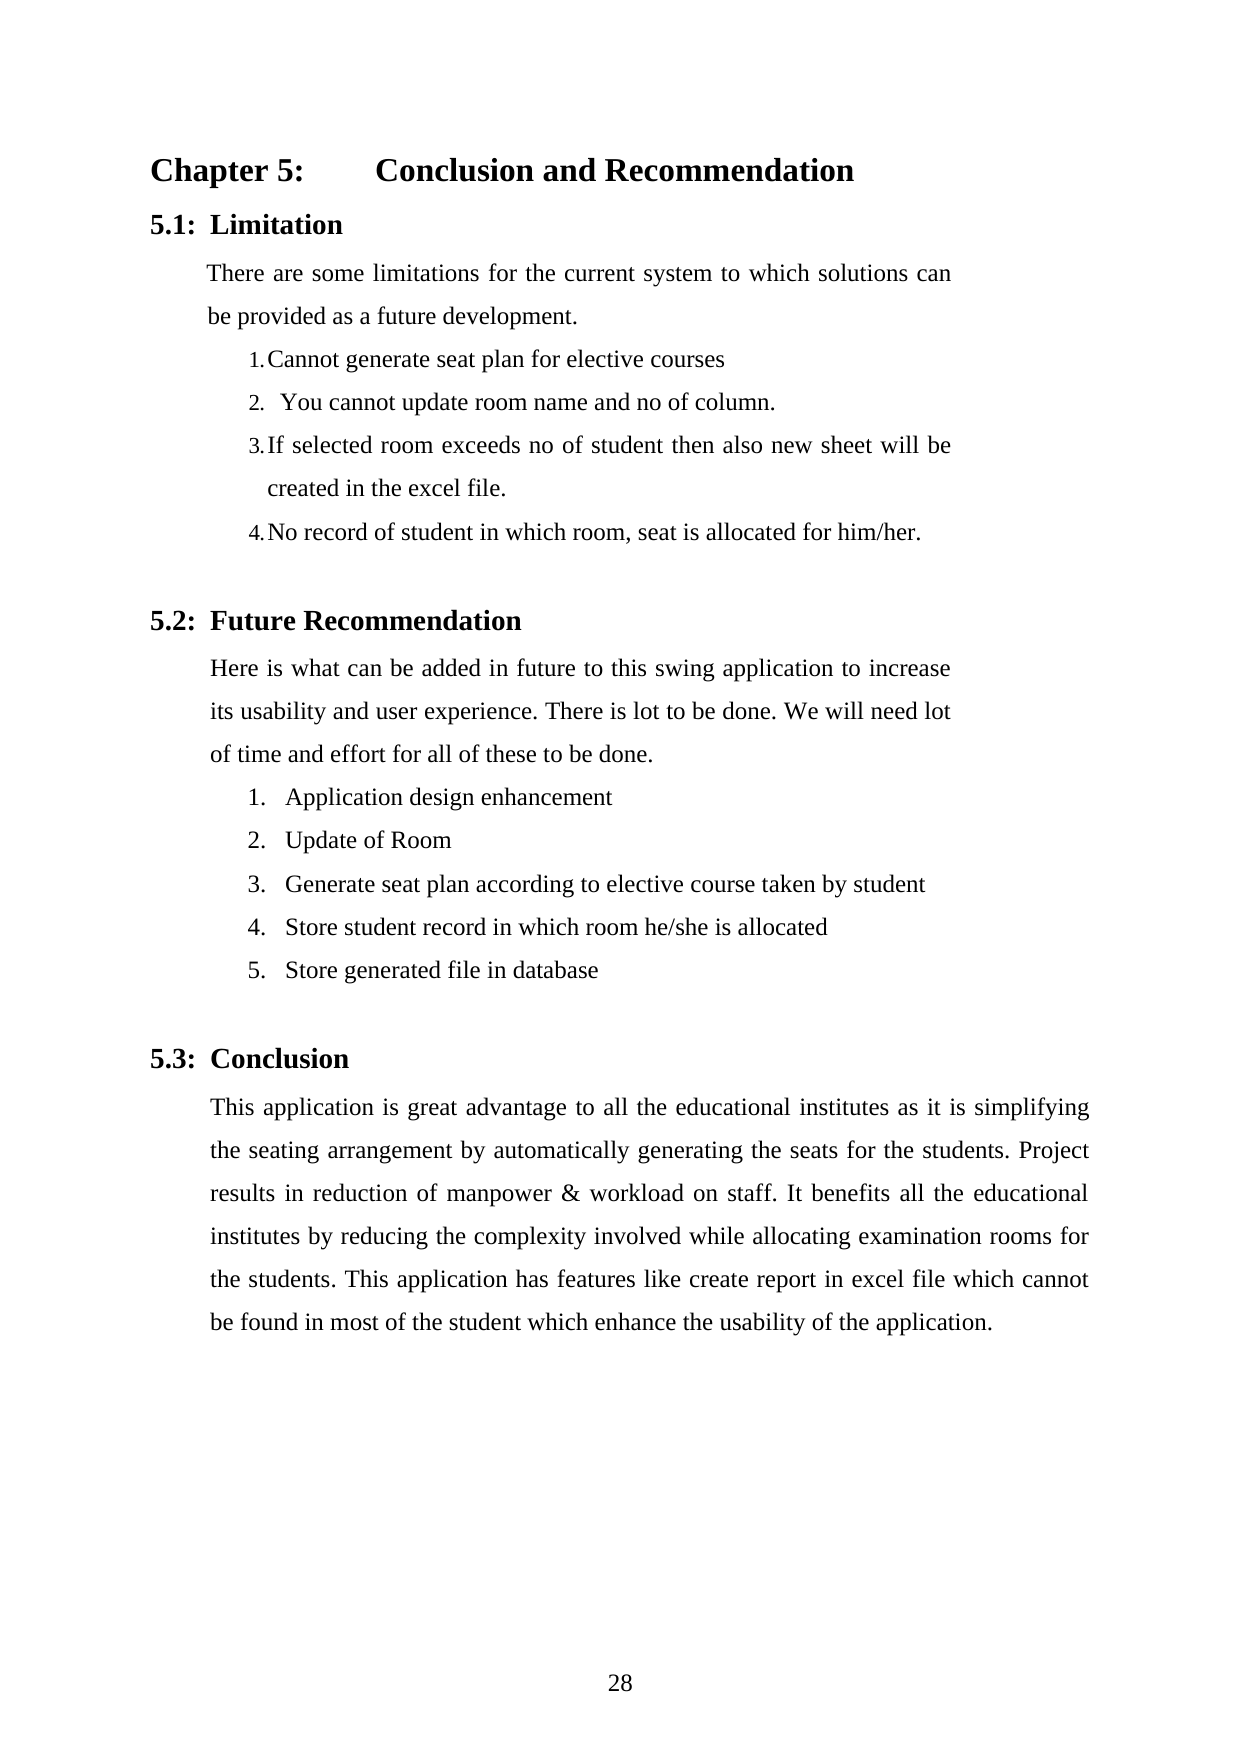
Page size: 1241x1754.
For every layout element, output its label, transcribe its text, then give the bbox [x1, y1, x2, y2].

text There are some limitations for the current system to which solutions can be provided as a future development. [206, 258, 952, 330]
text Here is what can be added in future to this swing application to increase its usability and user experience. There is lot to be done. We will need lot of time and effort for all of these to be done. [210, 653, 952, 768]
list Store student record in which room he/she is allocated [247, 912, 952, 941]
list If selected room exceeds no of student then also new sheet will be created in the excel file. [248, 430, 952, 502]
list Application design enhancement [247, 782, 952, 811]
list You cannot update room name and no of column. [248, 387, 952, 416]
list Cannot generate seat plan for elective courses [248, 344, 952, 373]
subtitle Future Recommendation [150, 603, 1090, 636]
subtitle Limitation [150, 207, 1090, 241]
text This application is great advantage to all the educational institutes as it is simplifying the seating arrangement by automatically generating the seats for the students. Project results in reduction of manpower & workload on staff. It benefits all the educational institutes by reducing the complexity involved while allocating examination rooms for the students. This application has features like create report in excel file which cannot be found in most of the student which enhance the usability of the application. [210, 1092, 1090, 1336]
subtitle Conclusion and Recommendation [150, 150, 1090, 188]
list No record of student in which room, seat is allocated for him/her. [248, 517, 952, 545]
list Store generated file in database [247, 955, 952, 984]
list Update of Room [247, 826, 952, 854]
list Generate seat plan according to elective course taken by student [247, 869, 952, 897]
subtitle Conclusion [150, 1041, 1090, 1075]
